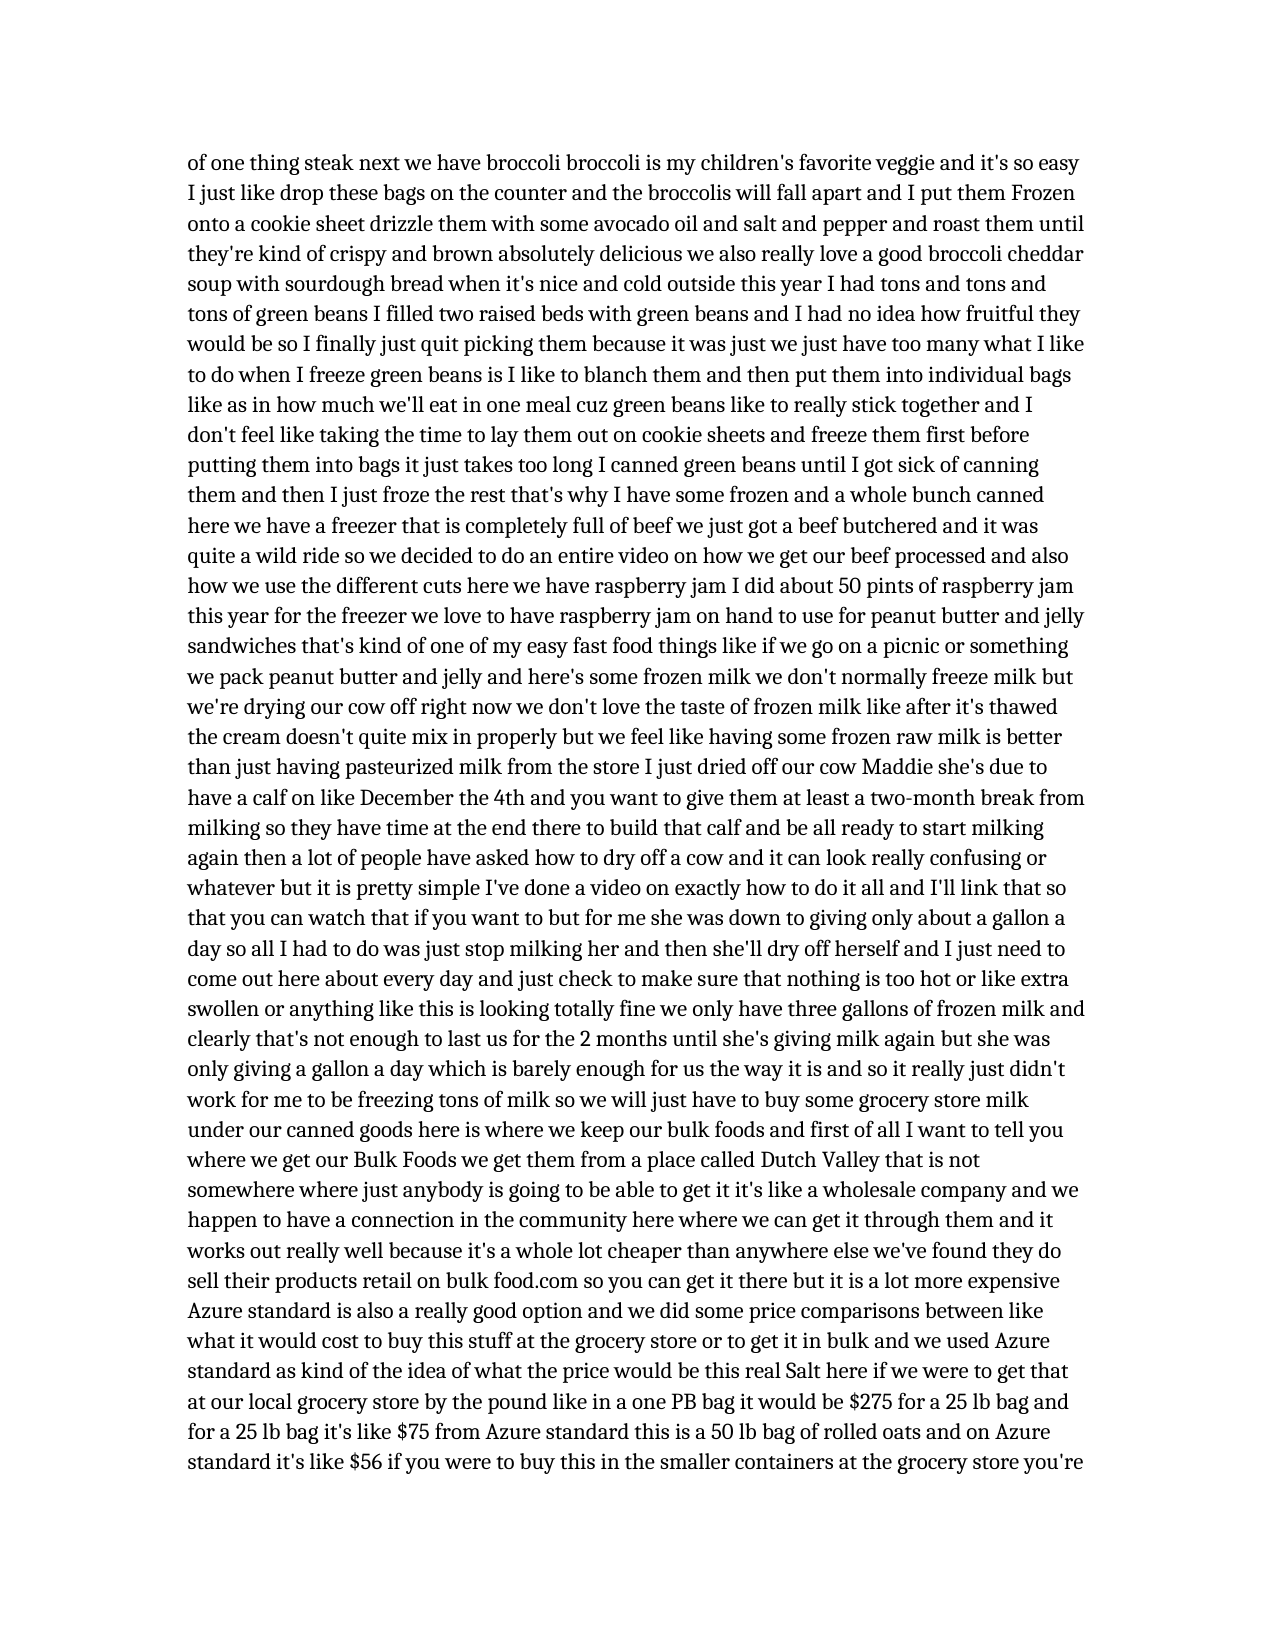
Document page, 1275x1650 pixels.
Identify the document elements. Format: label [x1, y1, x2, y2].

text [187, 150, 1087, 1475]
